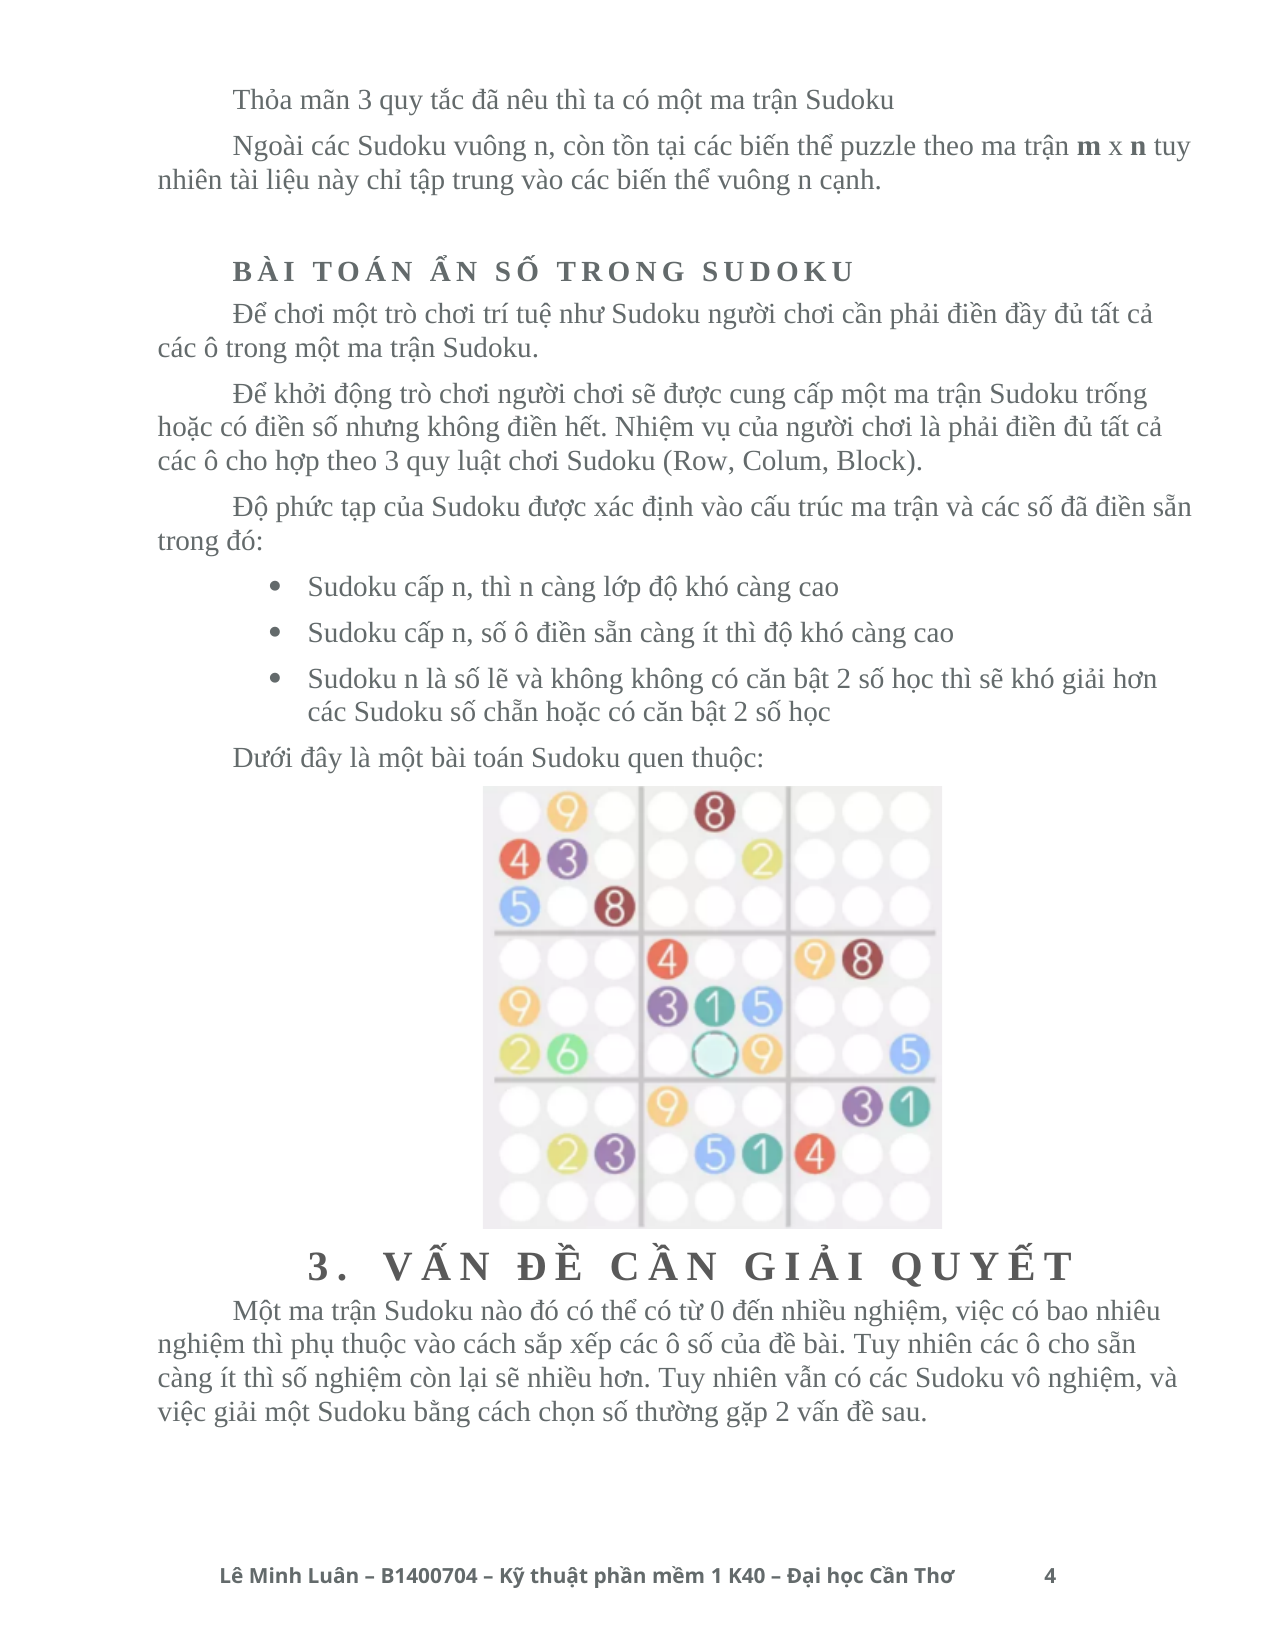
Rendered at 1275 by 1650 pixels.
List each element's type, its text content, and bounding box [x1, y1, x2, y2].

text Dưới đây là một bài toán Sudoku quen thuộc: [157, 741, 1192, 774]
list Sudoku cấp n, số ô điền sẵn càng ít thì độ khó càng cao [270, 615, 1192, 648]
subtitle bài toán ẩn số trong sudoku [232, 254, 1192, 287]
text Để khởi động trò chơi người chơi sẽ được cung cấp một ma trận Sudoku trống hoặc có điền số nhưng không điền hết. Nhiệm vụ của người chơi là phải điền đủ tất cả các ô cho hợp theo 3 quy luật chơi Sudoku (Row, Colum, Block). [157, 376, 1192, 477]
text Một ma trận Sudoku nào đó có thể có từ 0 đến nhiều nghiệm, việc có bao nhiêu nghiệm thì phụ thuộc vào cách sắp xếp các ô số của đề bài. Tuy nhiên các ô cho sẵn càng ít thì số nghiệm còn lại sẽ nhiều hơn. Tuy nhiên vẫn có các Sudoku vô nghiệm, và việc giải một Sudoku bằng cách chọn số thường gặp 2 vấn đề sau. [157, 1293, 1192, 1427]
text Ngoài các Sudoku vuông n, còn tồn tại các biến thể puzzle theo ma trận m x n tuy nhiên tài liệu này chỉ tập trung vào các biến thể vuông n cạnh. [157, 128, 1192, 196]
list Sudoku n là số lẽ và không không có căn bật 2 số học thì sẽ khó giải hơn các Sudoku số chẵn hoặc có căn bật 2 số học [270, 661, 1192, 728]
text Để chơi một trò chơi trí tuệ như Sudoku người chơi cần phải điền đầy đủ tất cả các ô trong một ma trận Sudoku. [157, 296, 1192, 363]
picture [482, 786, 943, 1229]
text Thỏa mãn 3 quy tắc đã nêu thì ta có một ma trận Sudoku [157, 82, 1192, 116]
list Sudoku cấp n, thì n càng lớp độ khó càng cao [270, 569, 1192, 602]
text Độ phức tạp của Sudoku được xác định vào cấu trúc ma trận và các số đã điền sẵn trong đó: [157, 489, 1192, 556]
subtitle Vấn đề cần giải quyết [307, 1241, 1192, 1289]
